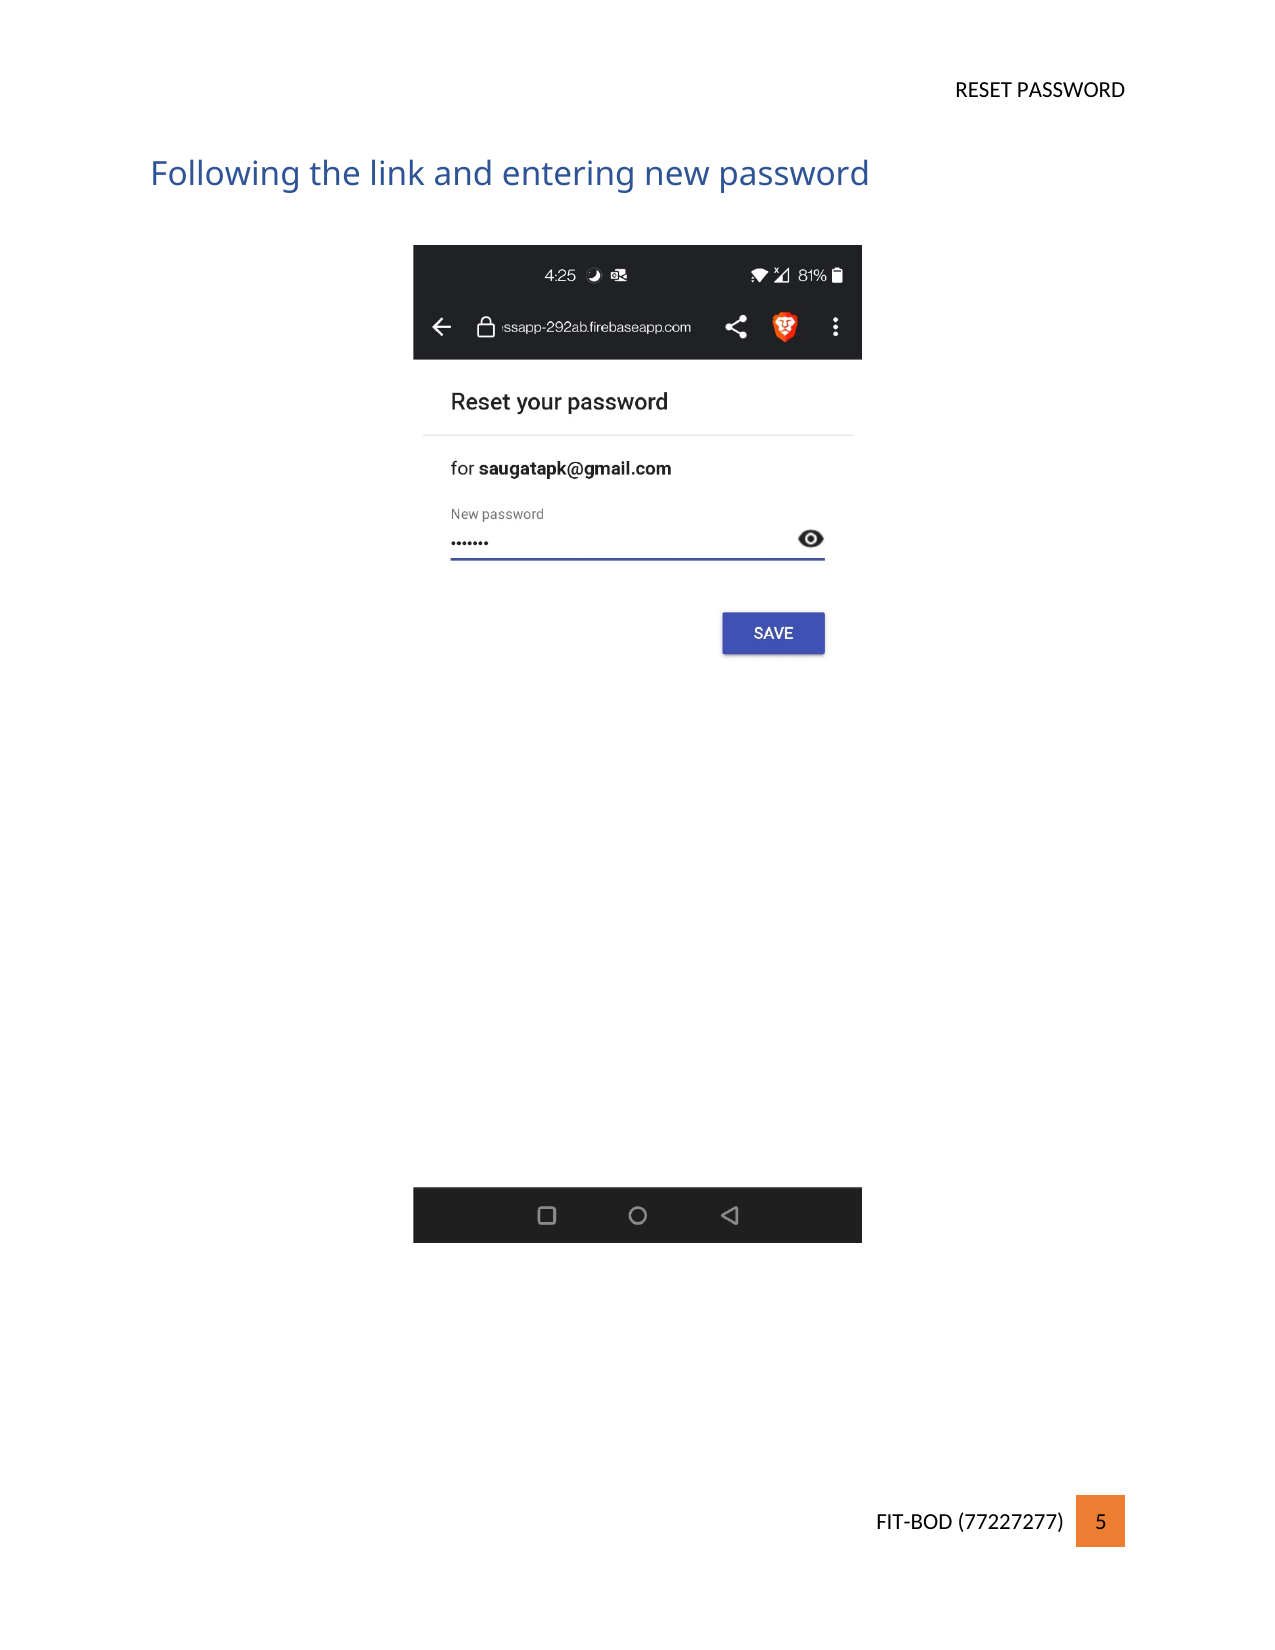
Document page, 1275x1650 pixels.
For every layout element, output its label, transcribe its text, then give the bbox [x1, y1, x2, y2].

picture [413, 245, 862, 1243]
subtitle Following the link and entering new password [150, 150, 1125, 195]
